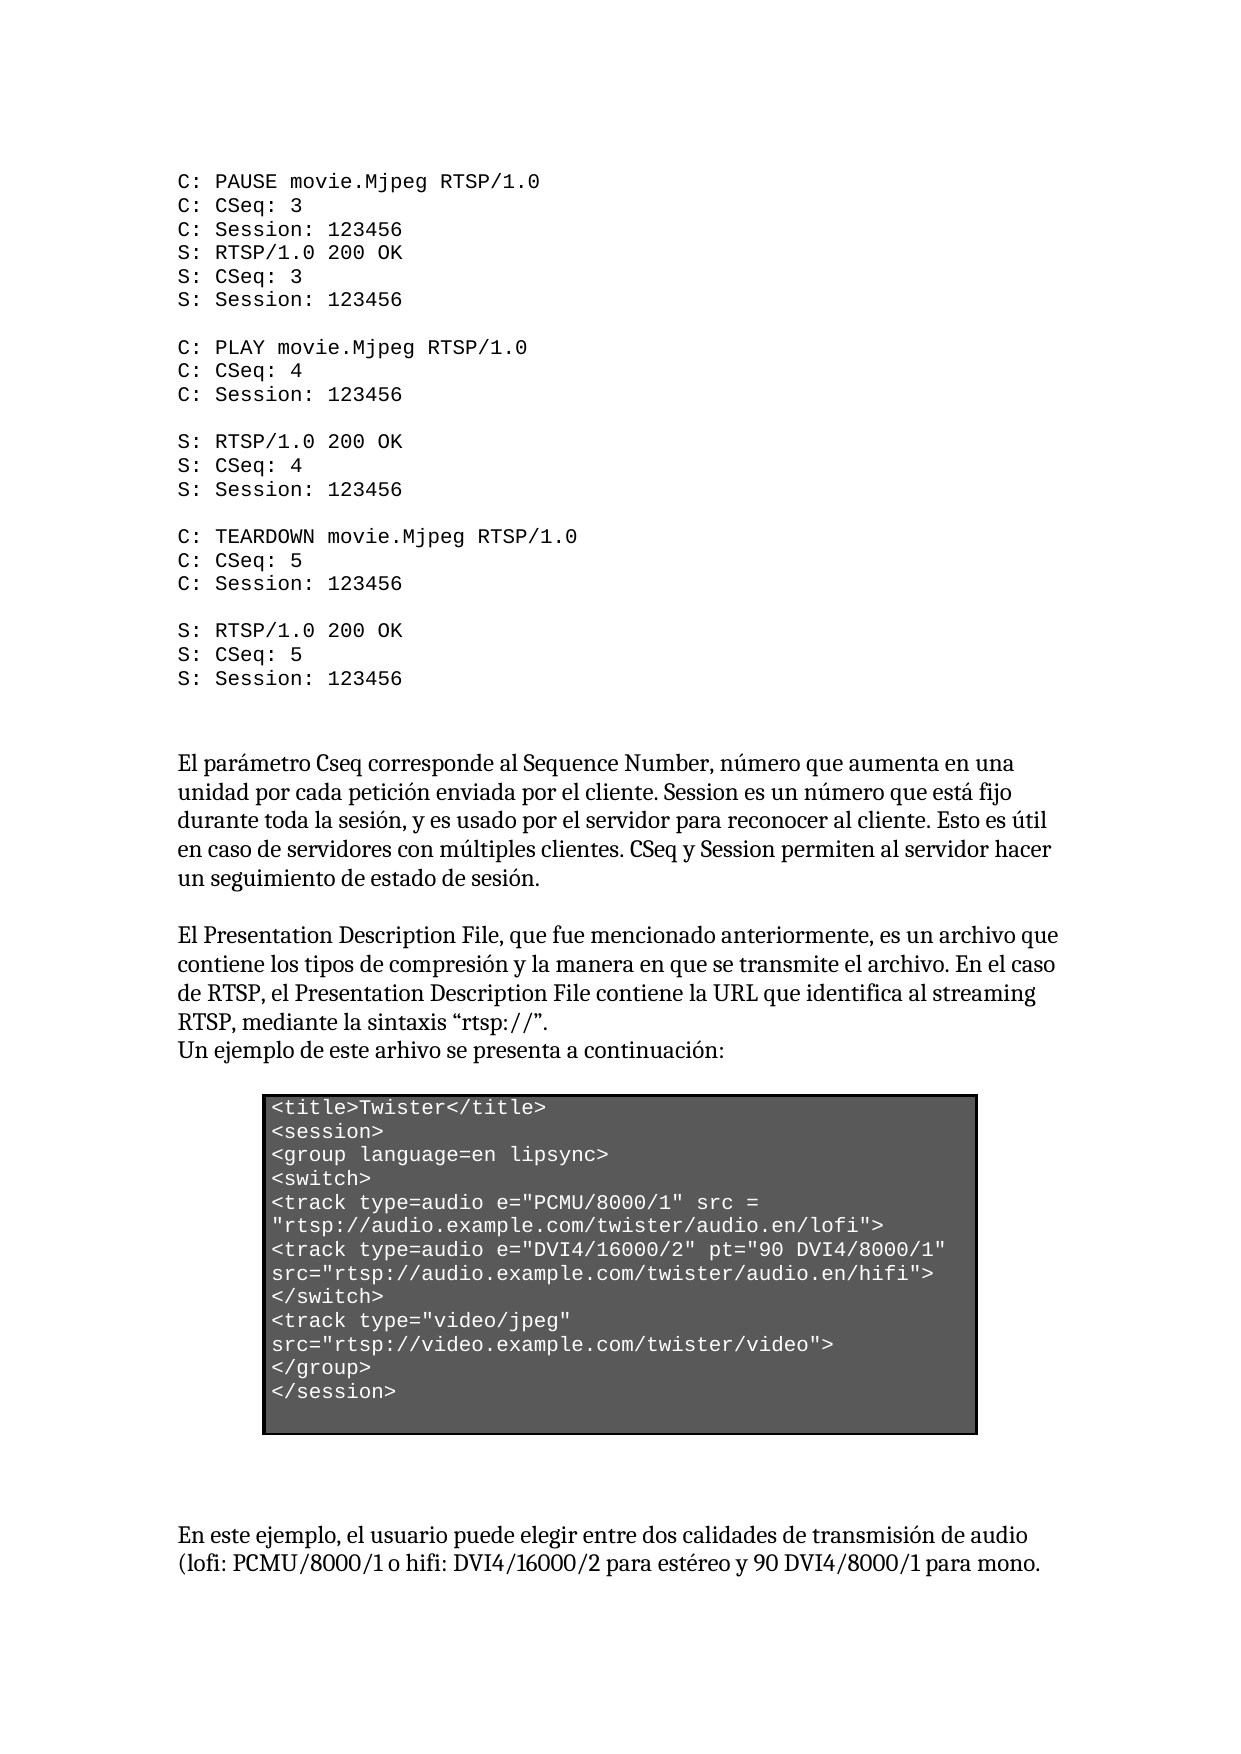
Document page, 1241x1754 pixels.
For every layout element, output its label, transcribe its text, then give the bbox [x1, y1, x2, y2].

table_header <title>Twister</title> <session> <group language=en lipsync> <switch> <track type=audio e="PCMU/8000/1" src = "rtsp://audio.example.com/twister/audio.en/lofi"> <track type=audio e="DVI4/16000/2" pt="90 DVI4/8000/1" src="rtsp://audio.example.com/twister/audio.en/hifi"> </switch> <track type="video/jpeg" src="rtsp://video.example.com/twister/video"> </group> </session> [266, 1097, 975, 1433]
text En este ejemplo, el usuario puede elegir entre dos calidades de transmisión de audio (lofi: PCMU/8000/1 o hifi: DVI4/16000/2 para estéreo y 90 DVI4/8000/1 para mono. [177, 1521, 1063, 1578]
text S: RTSP/1.0 200 OK [177, 621, 1063, 644]
text C: Session: 123456 [177, 573, 1063, 597]
text C: CSeq: 5 [177, 549, 1063, 573]
text S: RTSP/1.0 200 OK [177, 242, 1063, 266]
text C: Session: 123456 [177, 218, 1063, 242]
text S: CSeq: 3 [177, 266, 1063, 289]
text S: RTSP/1.0 200 OK [177, 431, 1063, 455]
text El parámetro Cseq corresponde al Sequence Number, número que aumenta en una unidad por cada petición enviada por el cliente. Session es un número que está fijo durante toda la sesión, y es usado por el servidor para reconocer al cliente. Esto es útil en caso de servidores con múltiples clientes. CSeq y Session permiten al servidor hacer un seguimiento de estado de sesión. [177, 749, 1063, 893]
text S: Session: 123456 [177, 289, 1063, 313]
text Un ejemplo de este arhivo se presenta a continuación: [177, 1036, 1063, 1065]
text C: TEARDOWN movie.Mjpeg RTSP/1.0 [177, 526, 1063, 549]
text S: CSeq: 4 [177, 455, 1063, 479]
text El Presentation Description File, que fue mencionado anteriormente, es un archivo que contiene los tipos de compresión y la manera en que se transmite el archivo. En el caso de RTSP, el Presentation Description File contiene la URL que identifica al streaming RTSP, mediante la sintaxis “rtsp://”. [177, 921, 1063, 1036]
text C: CSeq: 4 [177, 360, 1063, 384]
text C: PAUSE movie.Mjpeg RTSP/1.0 [177, 171, 1063, 195]
text C: PLAY movie.Mjpeg RTSP/1.0 [177, 337, 1063, 360]
text C: Session: 123456 [177, 384, 1063, 408]
text S: Session: 123456 [177, 668, 1063, 691]
text S: CSeq: 5 [177, 644, 1063, 668]
text C: CSeq: 3 [177, 195, 1063, 218]
text S: Session: 123456 [177, 479, 1063, 502]
